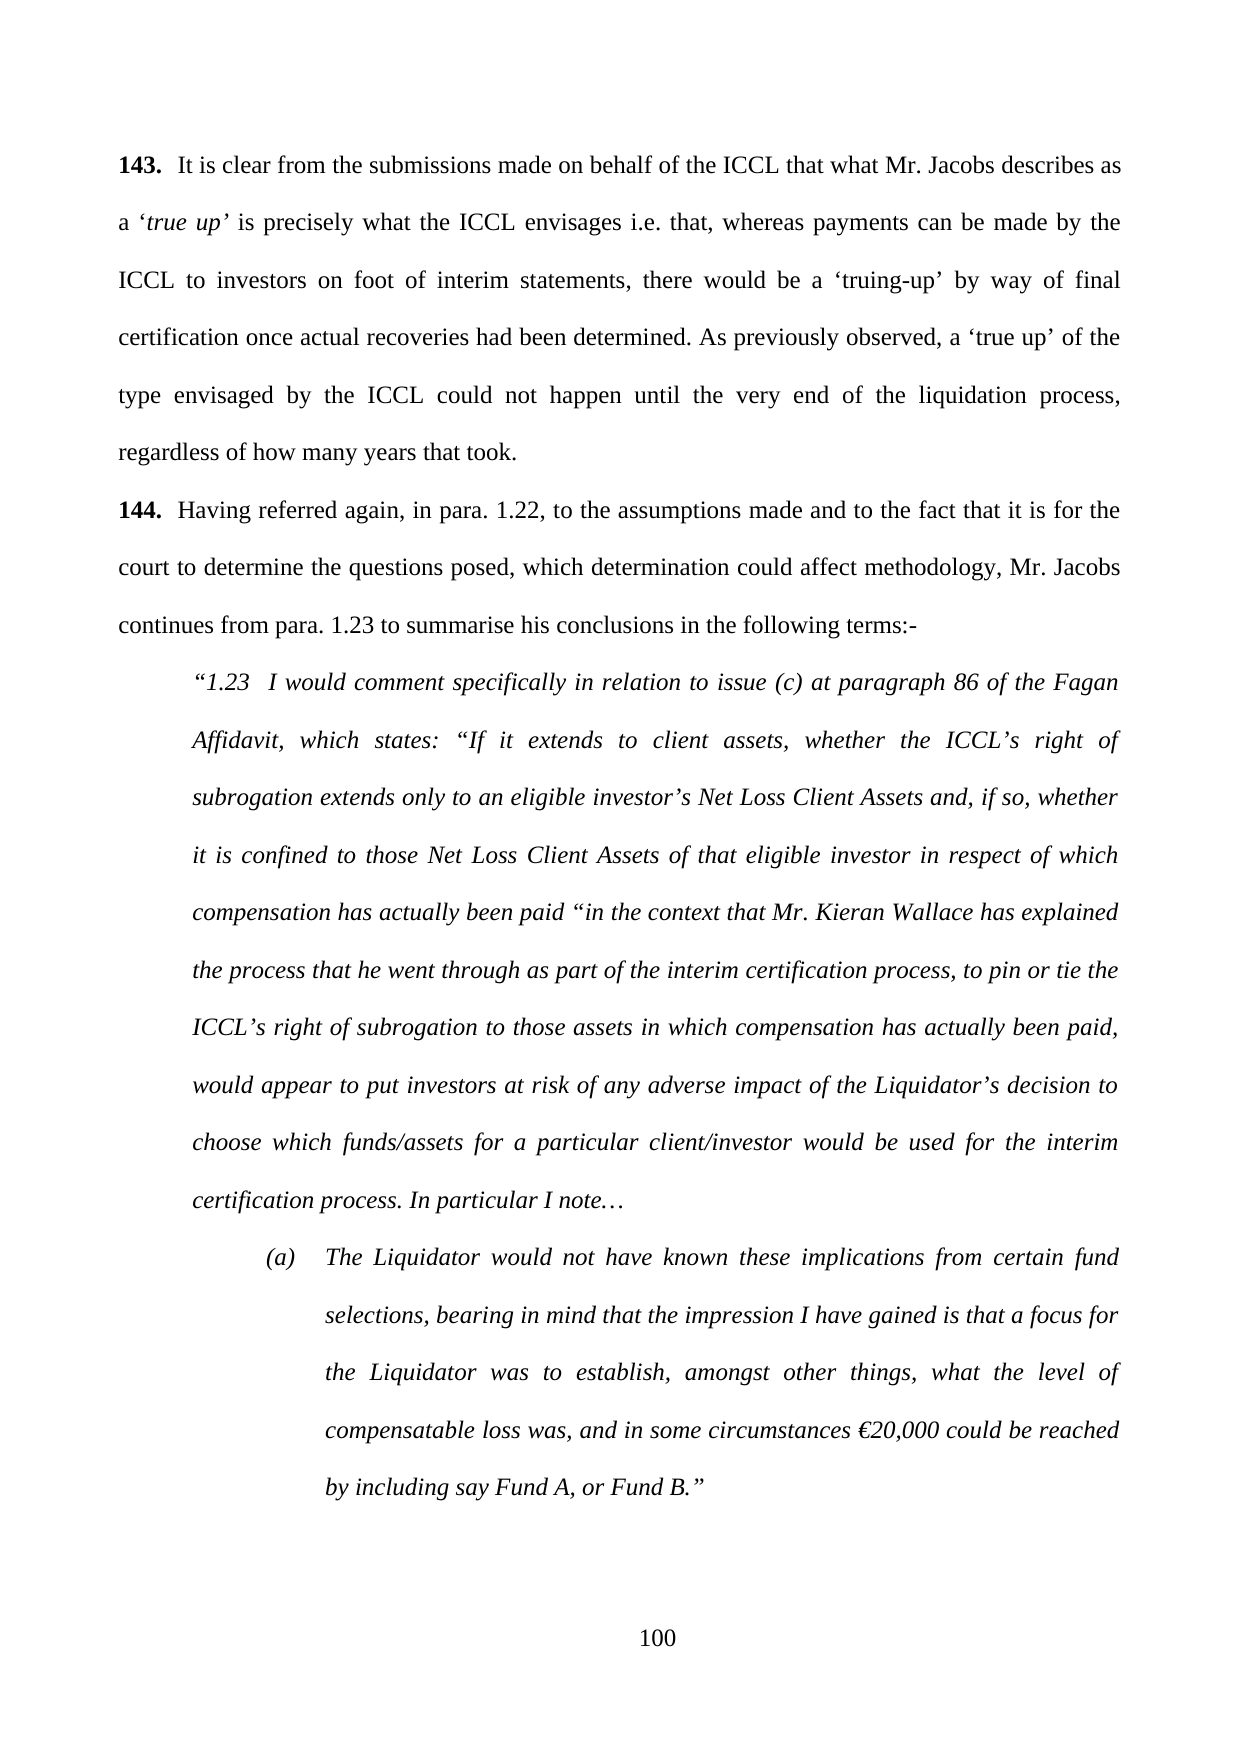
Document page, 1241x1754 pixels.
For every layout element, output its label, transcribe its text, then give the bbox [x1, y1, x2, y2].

list Having referred again, in para. 1.22, to the assumptions made and to the fact that it is for the court to determine the questions posed, which determination could affect methodology, Mr. Jacobs continues from para. 1.23 to summarise his conclusions in the following terms:- [118, 495, 1122, 639]
list It is clear from the submissions made on behalf of the ICCL that what Mr. Jacobs describes as a ‘true up’ is precisely what the ICCL envisages i.e. that, whereas payments can be made by the ICCL to investors on foot of interim statements, there would be a ‘truing-up’ by way of final certification once actual recoveries had been determined. As previously observed, a ‘true up’ of the type envisaged by the ICCL could not happen until the very end of the liquidation process, regardless of how many years that took. [118, 150, 1122, 466]
text “1.23 I would comment specifically in relation to issue (c) at paragraph 86 of the Fagan Affidavit, which states: “If it extends to client assets, whether the ICCL’s right of subrogation extends only to an eligible investor’s Net Loss Client Assets and, if so, whether it is confined to those Net Loss Client Assets of that eligible investor in respect of which compensation has actually been paid “in the context that Mr. Kieran Wallace has explained the process that he went through as part of the interim certification process, to pin or tie the ICCL’s right of subrogation to those assets in which compensation has actually been paid, would appear to put investors at risk of any adverse impact of the Liquidator’s decision to choose which funds/assets for a particular client/investor would be used for the interim certification process. In particular I note… [192, 667, 1122, 1214]
list The Liquidator would not have known these implications from certain fund selections, bearing in mind that the impression I have gained is that a focus for the Liquidator was to establish, amongst other things, what the level of compensatable loss was, and in some circumstances €20,000 could be reached by including say Fund A, or Fund B.” [266, 1242, 1122, 1501]
